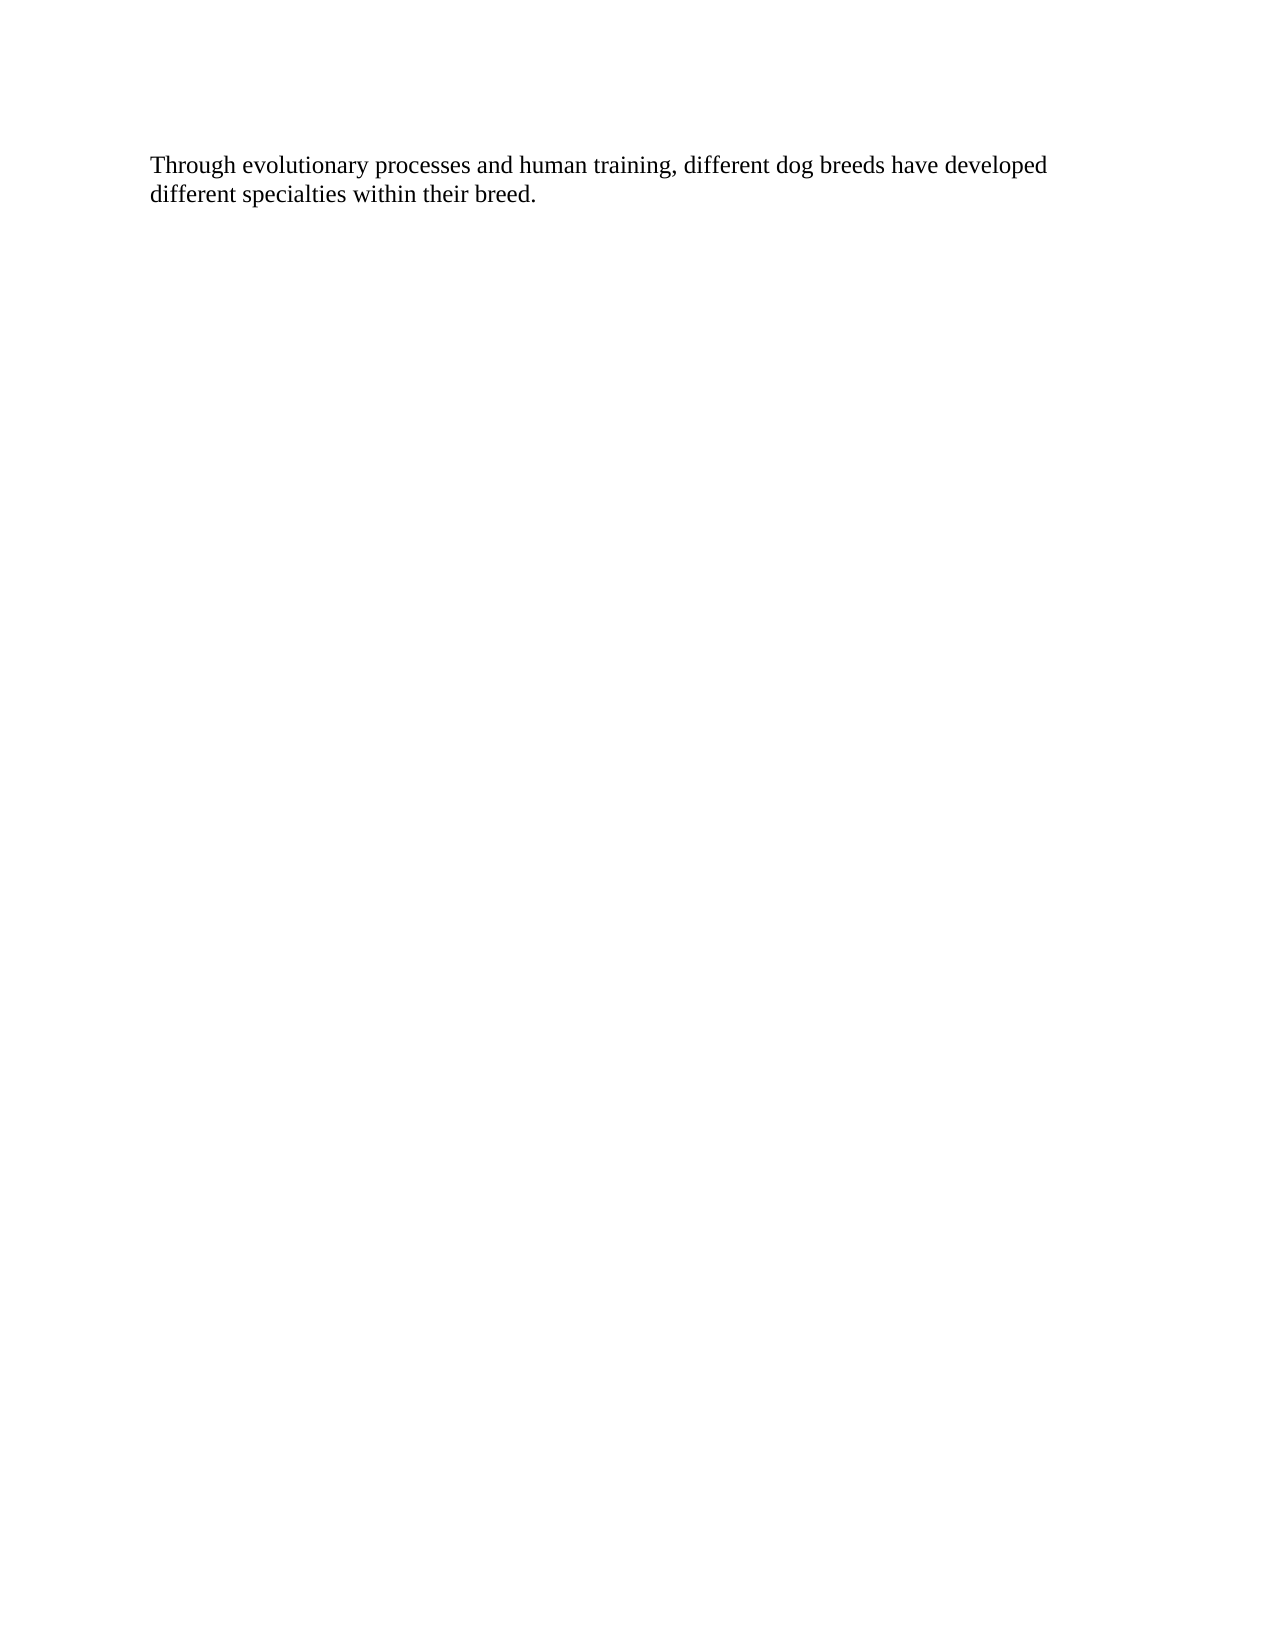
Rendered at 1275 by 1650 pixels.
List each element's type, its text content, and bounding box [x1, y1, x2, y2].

text Through evolutionary processes and human training, different dog breeds have developed different specialties within their breed. [150, 150, 1125, 207]
